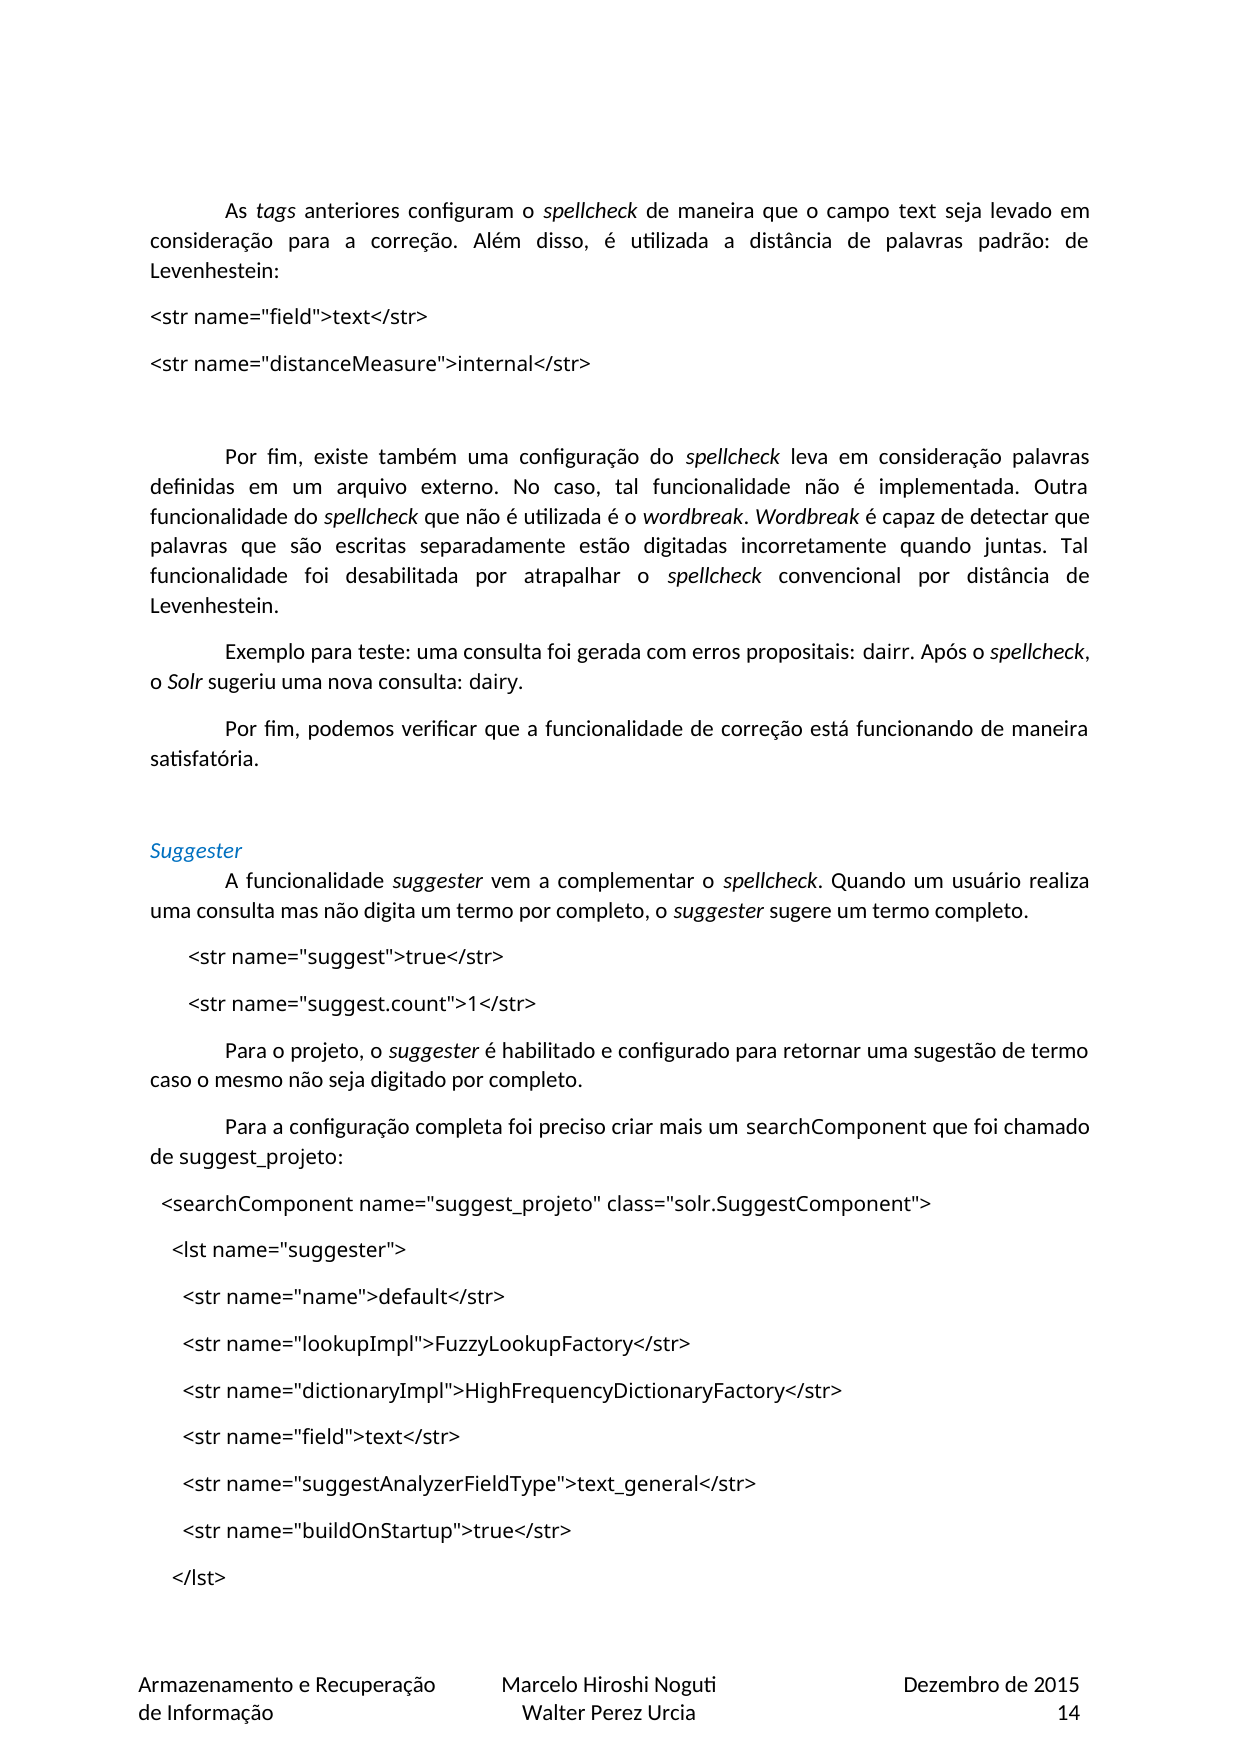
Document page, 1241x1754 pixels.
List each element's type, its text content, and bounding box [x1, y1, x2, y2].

text <str name="field">text</str> [150, 302, 1090, 331]
subtitle Suggester [150, 836, 1090, 864]
text <str name="name">default</str> [150, 1282, 1090, 1311]
text <str name="dictionaryImpl">HighFrequencyDictionaryFactory</str> [150, 1376, 1090, 1404]
text <str name="suggestAnalyzerFieldType">text_general</str> [150, 1469, 1090, 1498]
text <str name="suggest">true</str> [150, 942, 1090, 971]
text <str name="lookupImpl">FuzzyLookupFactory</str> [150, 1329, 1090, 1357]
text <str name="field">text</str> [150, 1422, 1090, 1451]
text <lst name="suggester"> [150, 1235, 1090, 1264]
text A funcionalidade suggester vem a complementar o spellcheck. Quando um usuário realiza uma consulta mas não digita um termo por completo, o suggester sugere um termo completo. [150, 866, 1090, 924]
text As tags anteriores configuram o spellcheck de maneira que o campo text seja levado em consideração para a correção. Além disso, é utilizada a distância de palavras padrão: de Levenhestein: [150, 196, 1090, 284]
text Por fim, existe também uma configuração do spellcheck leva em consideração palavras definidas em um arquivo externo. No caso, tal funcionalidade não é implementada. Outra funcionalidade do spellcheck que não é utilizada é o wordbreak. Wordbreak é capaz de detectar que palavras que são escritas separadamente estão digitadas incorretamente quando juntas. Tal funcionalidade foi desabilitada por atrapalhar o spellcheck convencional por distância de Levenhestein. [150, 442, 1090, 619]
text Para a configuração completa foi preciso criar mais um searchComponent que foi chamado de suggest_projeto: [150, 1112, 1090, 1170]
text Exemplo para teste: uma consulta foi gerada com erros propositais: dairr. Após o spellcheck, o Solr sugeriu uma nova consulta: dairy. [150, 637, 1090, 696]
text Por fim, podemos verificar que a funcionalidade de correção está funcionando de maneira satisfatória. [150, 714, 1090, 772]
text </lst> [150, 1563, 1090, 1591]
text <str name="buildOnStartup">true</str> [150, 1516, 1090, 1544]
text Para o projeto, o suggester é habilitado e configurado para retornar uma sugestão de termo caso o mesmo não seja digitado por completo. [150, 1036, 1090, 1093]
text <str name="suggest.count">1</str> [150, 989, 1090, 1017]
text <str name="distanceMeasure">internal</str> [150, 349, 1090, 378]
text <searchComponent name="suggest_projeto" class="solr.SuggestComponent"> [150, 1189, 1090, 1217]
